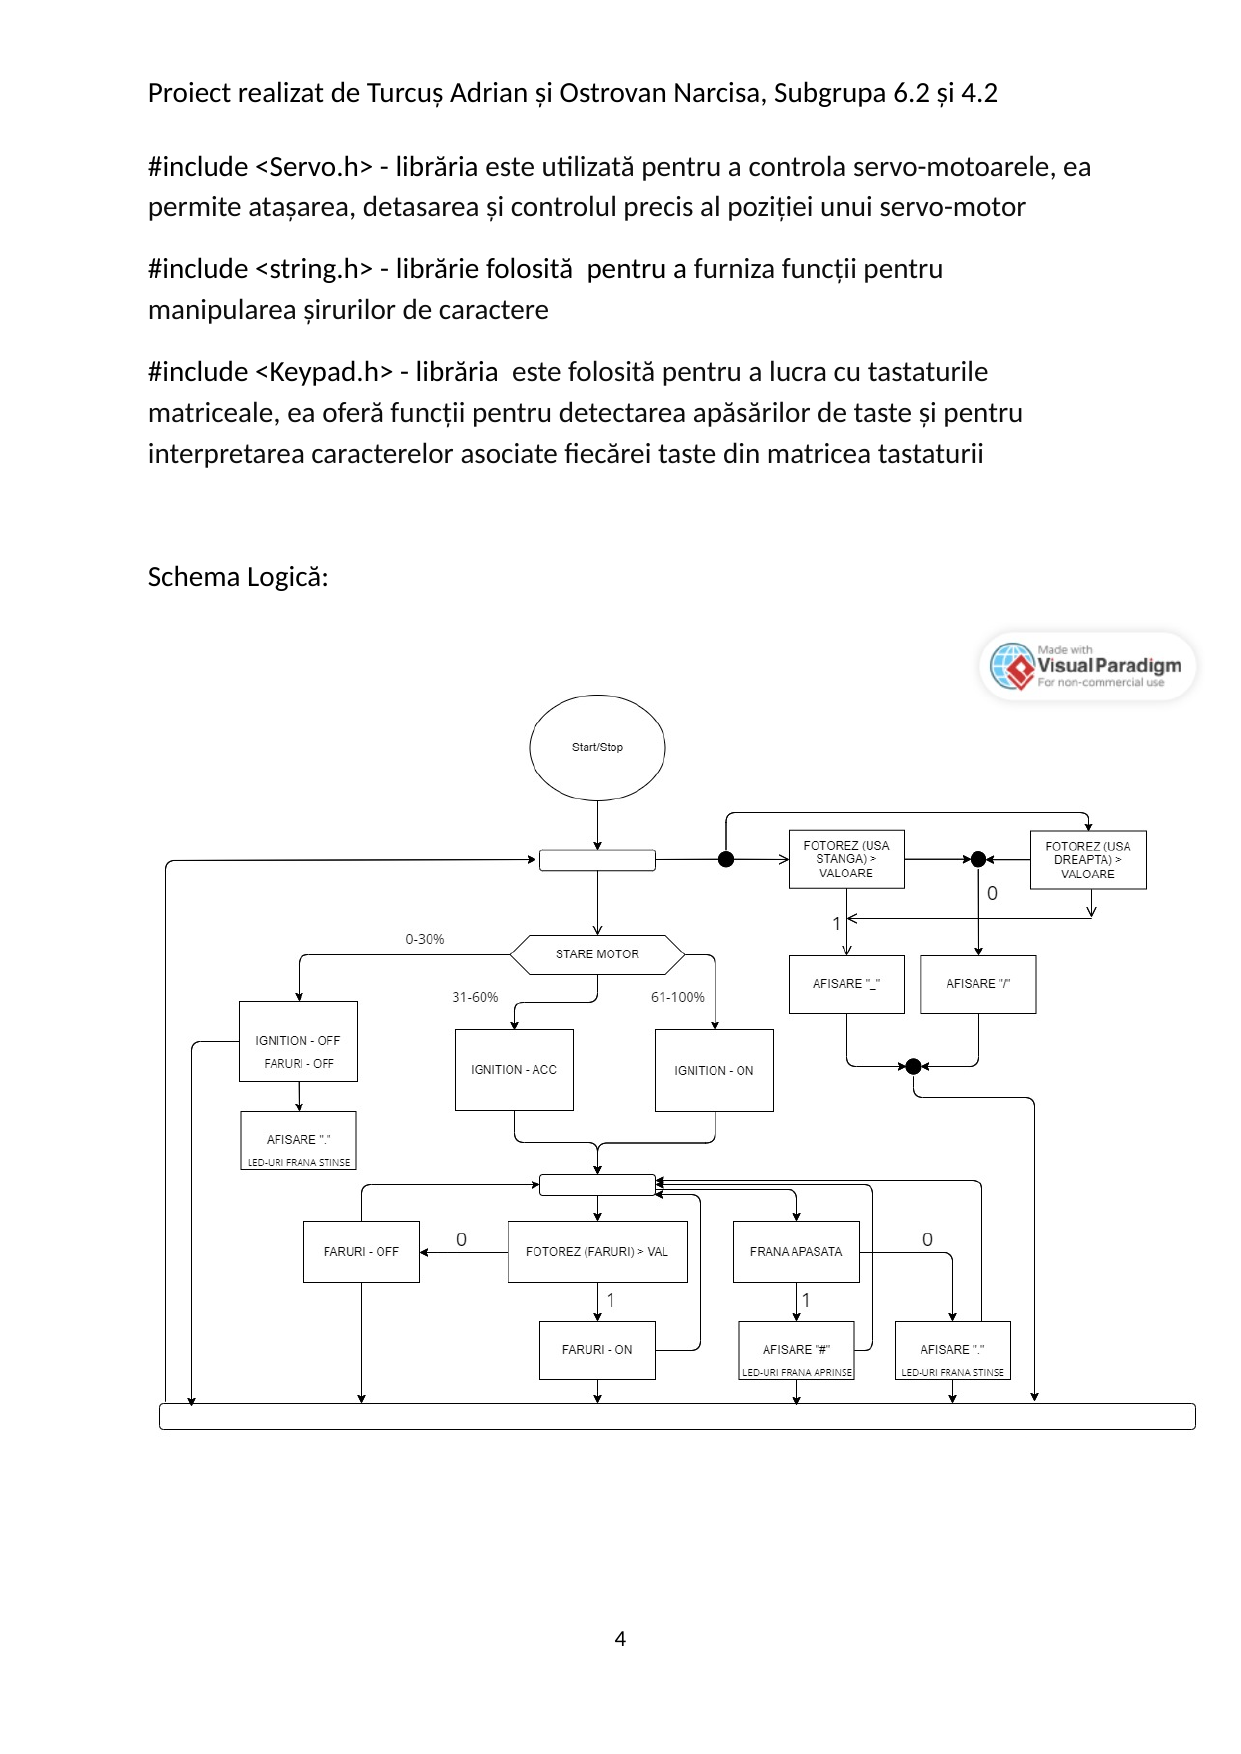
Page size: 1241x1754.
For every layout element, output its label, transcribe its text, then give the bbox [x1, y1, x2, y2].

text #include <Servo.h> - librăria este utilizată pentru a controla servo-motoarele, ea permite atașarea, detasarea și controlul precis al poziției unui servo-motor [148, 148, 1093, 224]
text #include <string.h> - librărie folosită pentru a furniza funcții pentru manipularea șirurilor de caractere [148, 250, 1093, 327]
text #include <Keypad.h> - librăria este folosită pentru a lucra cu tastaturile matriceale, ea oferă funcții pentru detectarea apăsărilor de taste și pentru interpretarea caracterelor asociate fiecărei taste din matricea tastaturii [148, 353, 1093, 471]
picture [147, 620, 1206, 1438]
text Schema Logică: [148, 558, 1093, 594]
